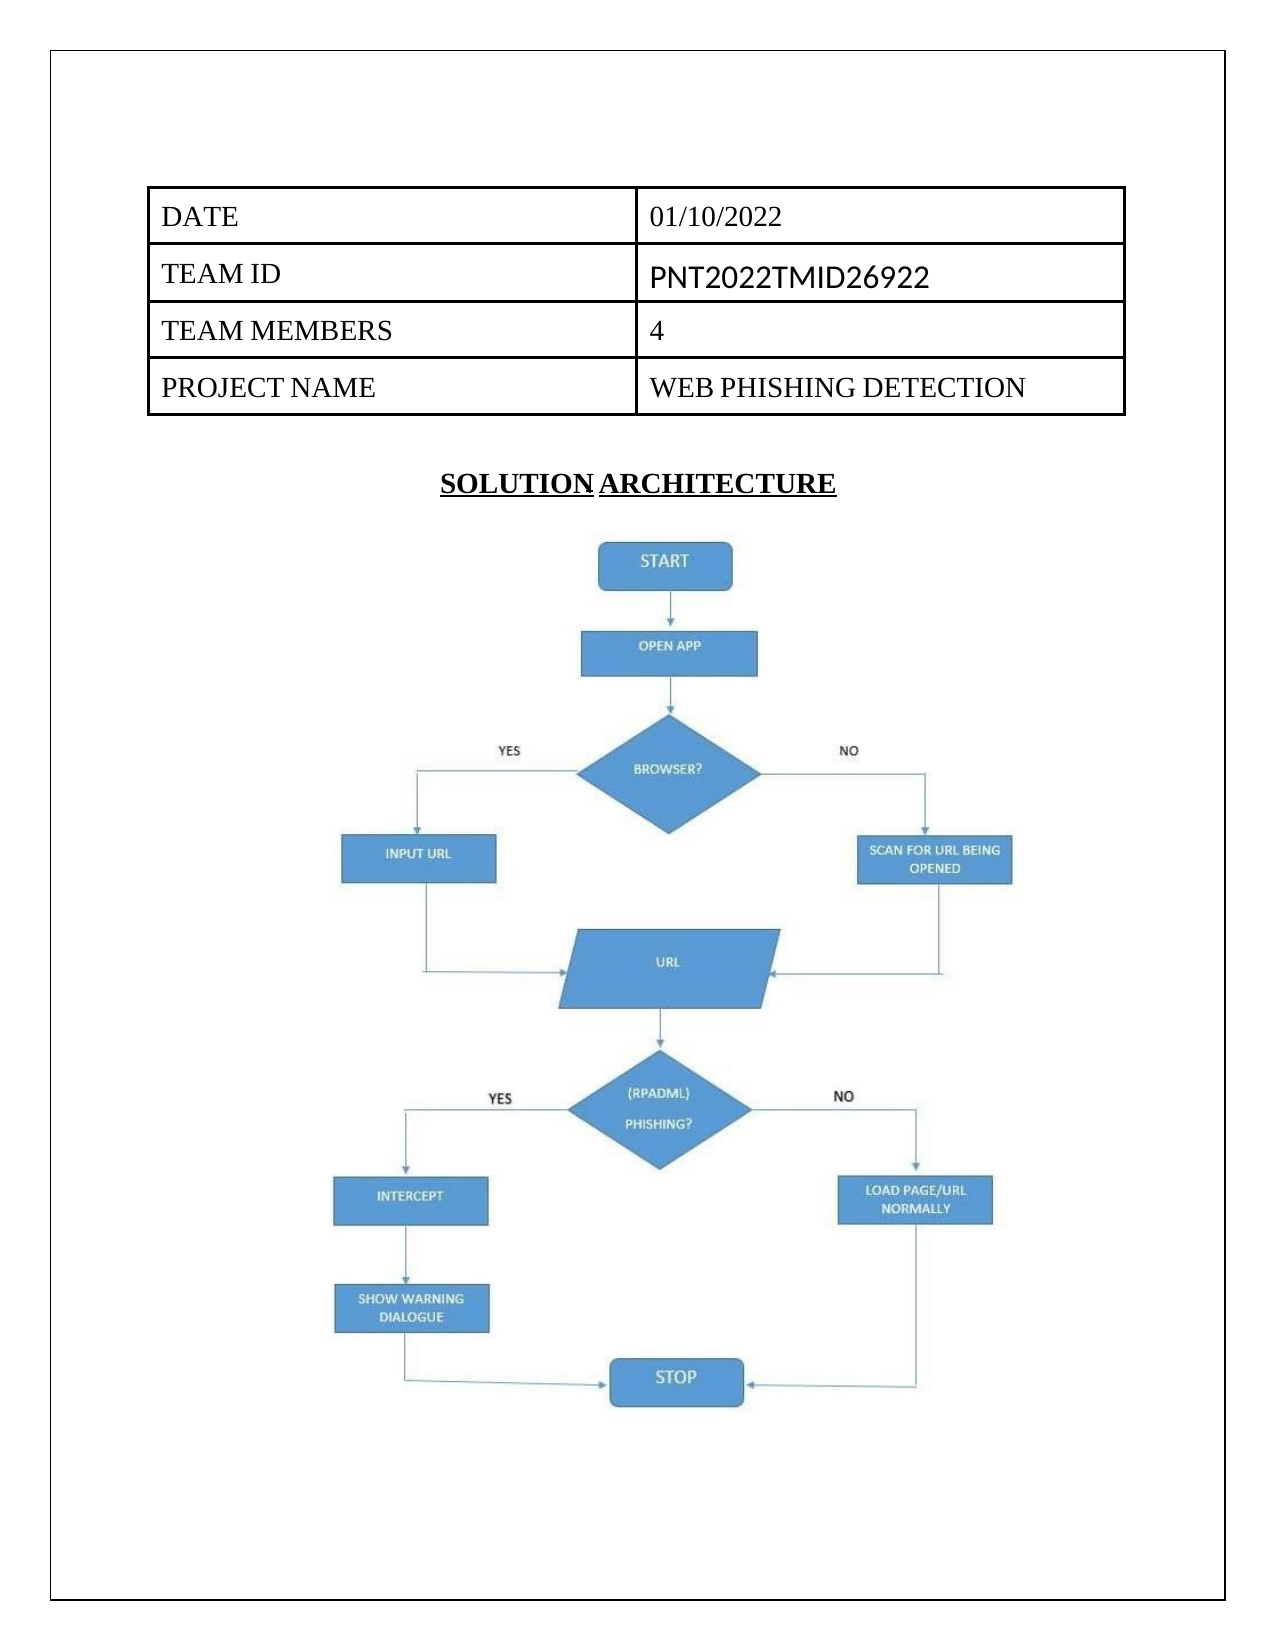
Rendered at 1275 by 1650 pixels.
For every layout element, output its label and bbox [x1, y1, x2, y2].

picture [330, 534, 1025, 1413]
